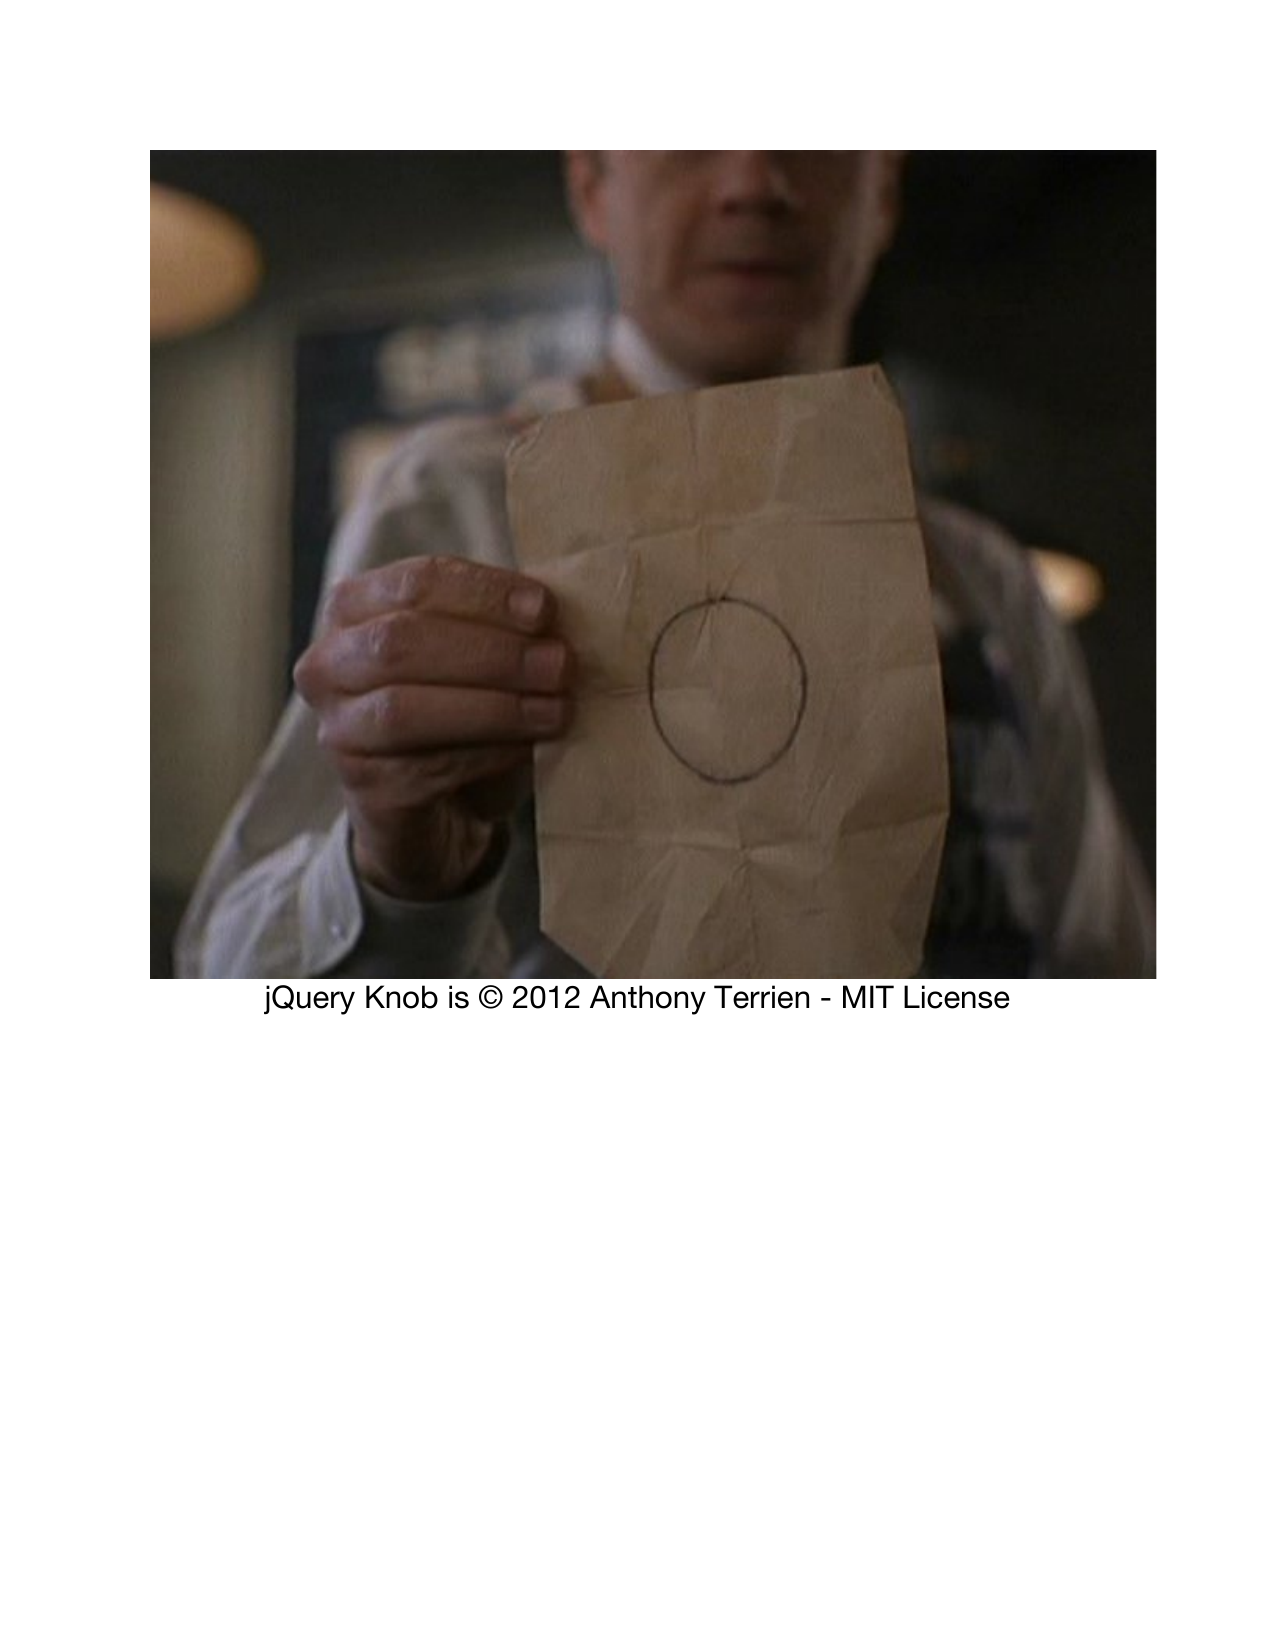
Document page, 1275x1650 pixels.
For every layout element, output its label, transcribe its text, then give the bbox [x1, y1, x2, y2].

picture [150, 150, 1157, 979]
text jQuery Knob is © 2012 Anthony Terrien - MIT License [150, 979, 1125, 1017]
